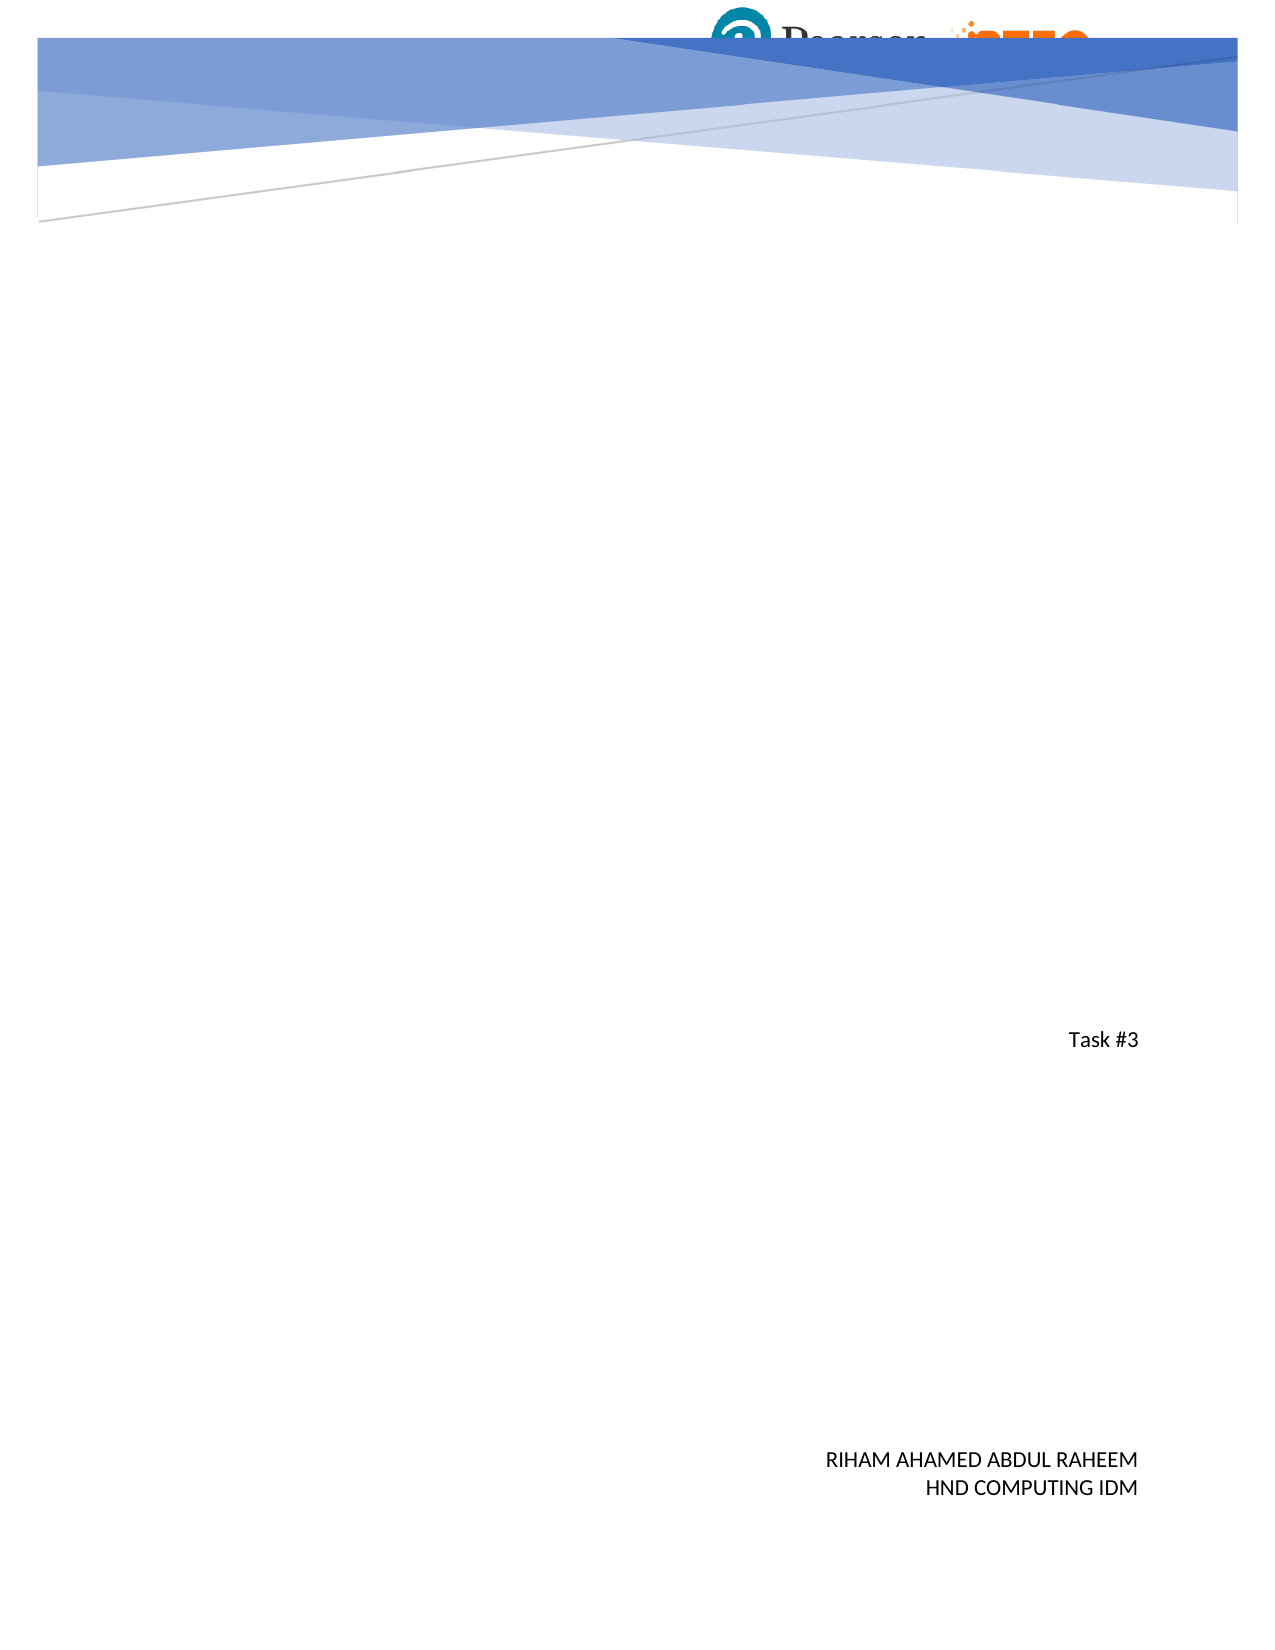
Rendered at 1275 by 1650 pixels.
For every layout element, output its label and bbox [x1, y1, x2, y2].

picture [37, 0, 1238, 238]
